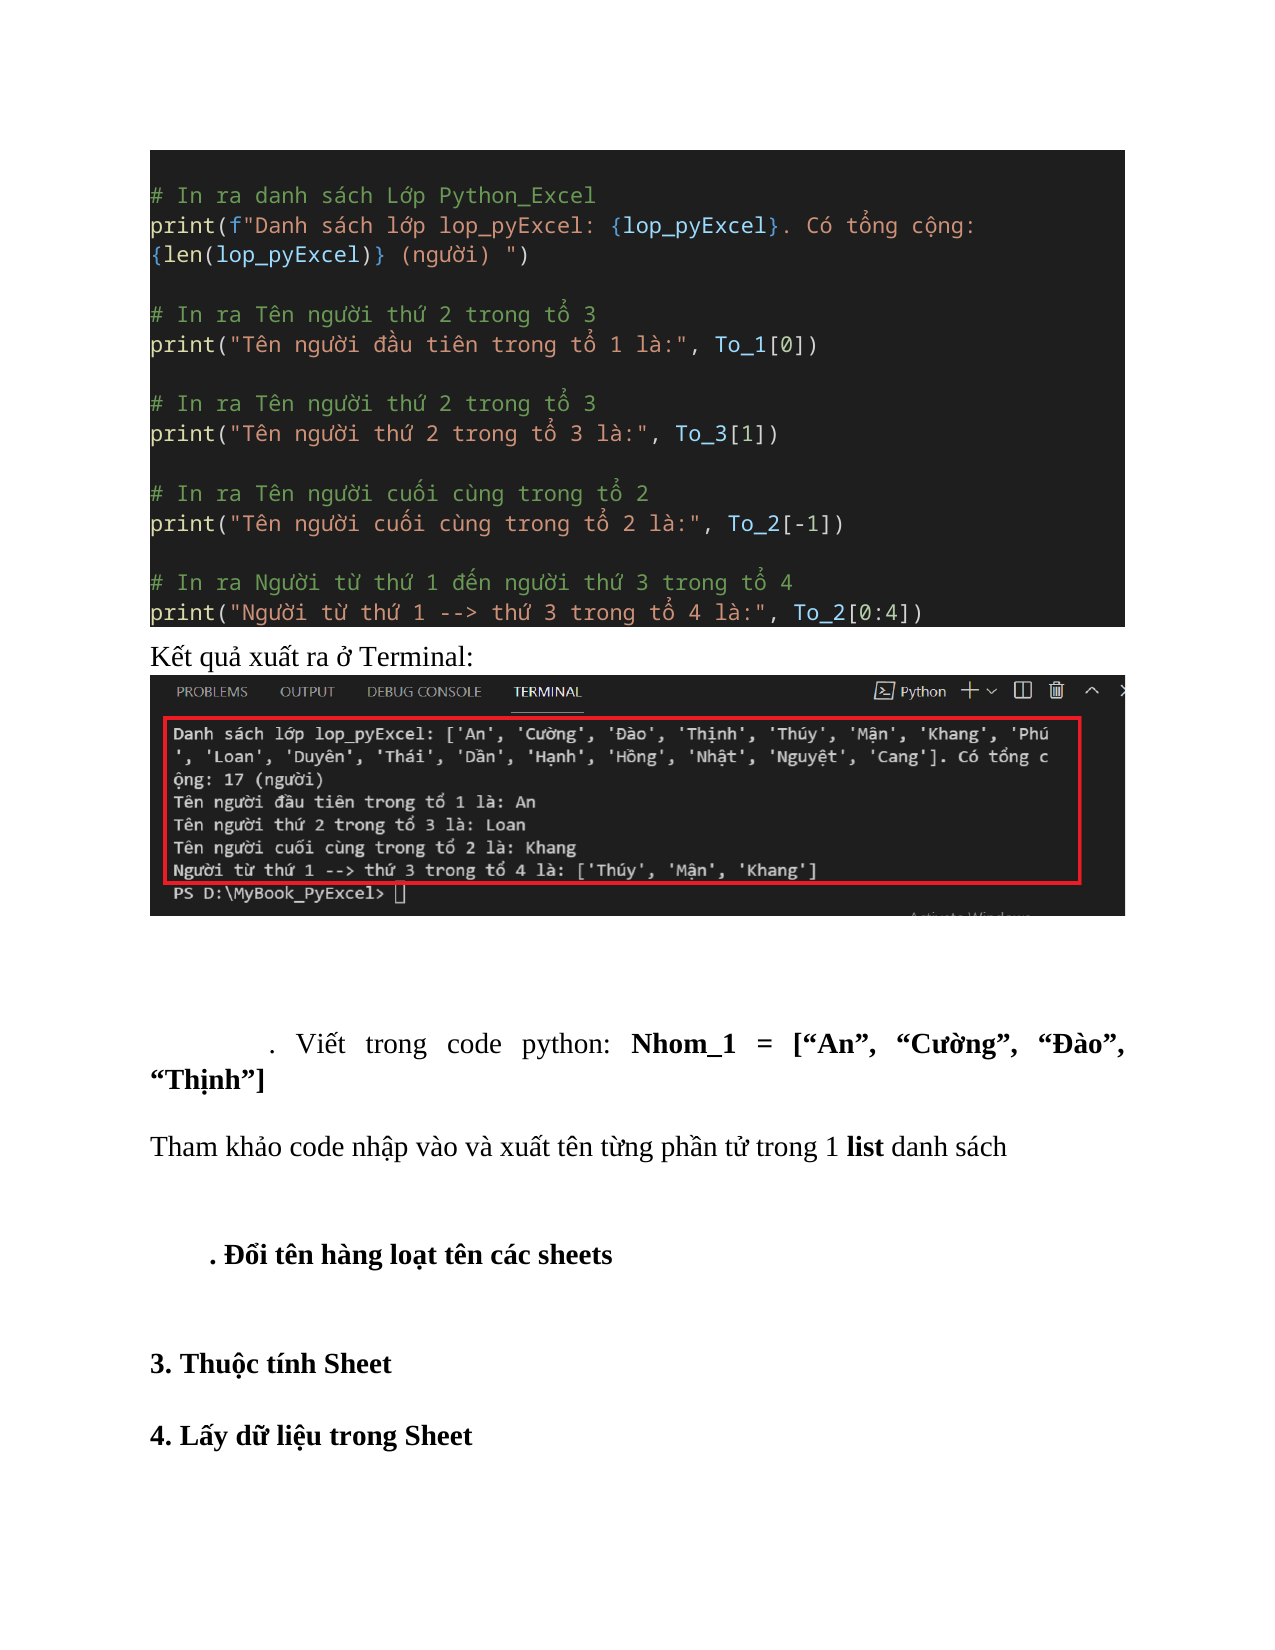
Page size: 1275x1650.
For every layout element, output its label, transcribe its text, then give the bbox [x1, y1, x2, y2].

picture [150, 675, 1125, 916]
list Kết quả xuất ra ở Terminal: [150, 639, 1125, 673]
text print("Người từ thứ 1 --> thứ 3 trong tổ 4 là:", To_2[0:4]) [150, 597, 1125, 627]
text print("Tên người thứ 2 trong tổ 3 là:", To_3[1]) [150, 418, 1125, 448]
text print("Tên người cuối cùng trong tổ 2 là:", To_2[-1]) [150, 507, 1125, 537]
list Thuộc tính Sheet [150, 1346, 1125, 1379]
text # In ra Người từ thứ 1 đến người thứ 3 trong tổ 4 [150, 567, 1125, 597]
list . Viết trong code python: Nhom_1 = [“An”, “Cường”, “Đào”, “Thịnh”] [150, 1026, 1125, 1096]
text # In ra Tên người cuối cùng trong tổ 2 [150, 478, 1125, 507]
text # In ra Tên người thứ 2 trong tổ 3 [150, 388, 1125, 418]
text # In ra danh sách Lớp Python_Excel [150, 180, 1125, 209]
text # In ra Tên người thứ 2 trong tổ 3 [150, 299, 1125, 329]
list Lấy dữ liệu trong Sheet [150, 1418, 1125, 1452]
text print("Tên người đầu tiên trong tổ 1 là:", To_1[0]) [150, 329, 1125, 358]
text print(f"Danh sách lớp lop_pyExcel: {lop_pyExcel}. Có tổng cộng: {len(lop_pyExcel)} (người) ") [150, 209, 1125, 269]
list . Đổi tên hàng loạt tên các sheets [179, 1237, 1125, 1271]
list Tham khảo code nhập vào và xuất tên từng phần tử trong 1 list danh sách [150, 1129, 1125, 1162]
